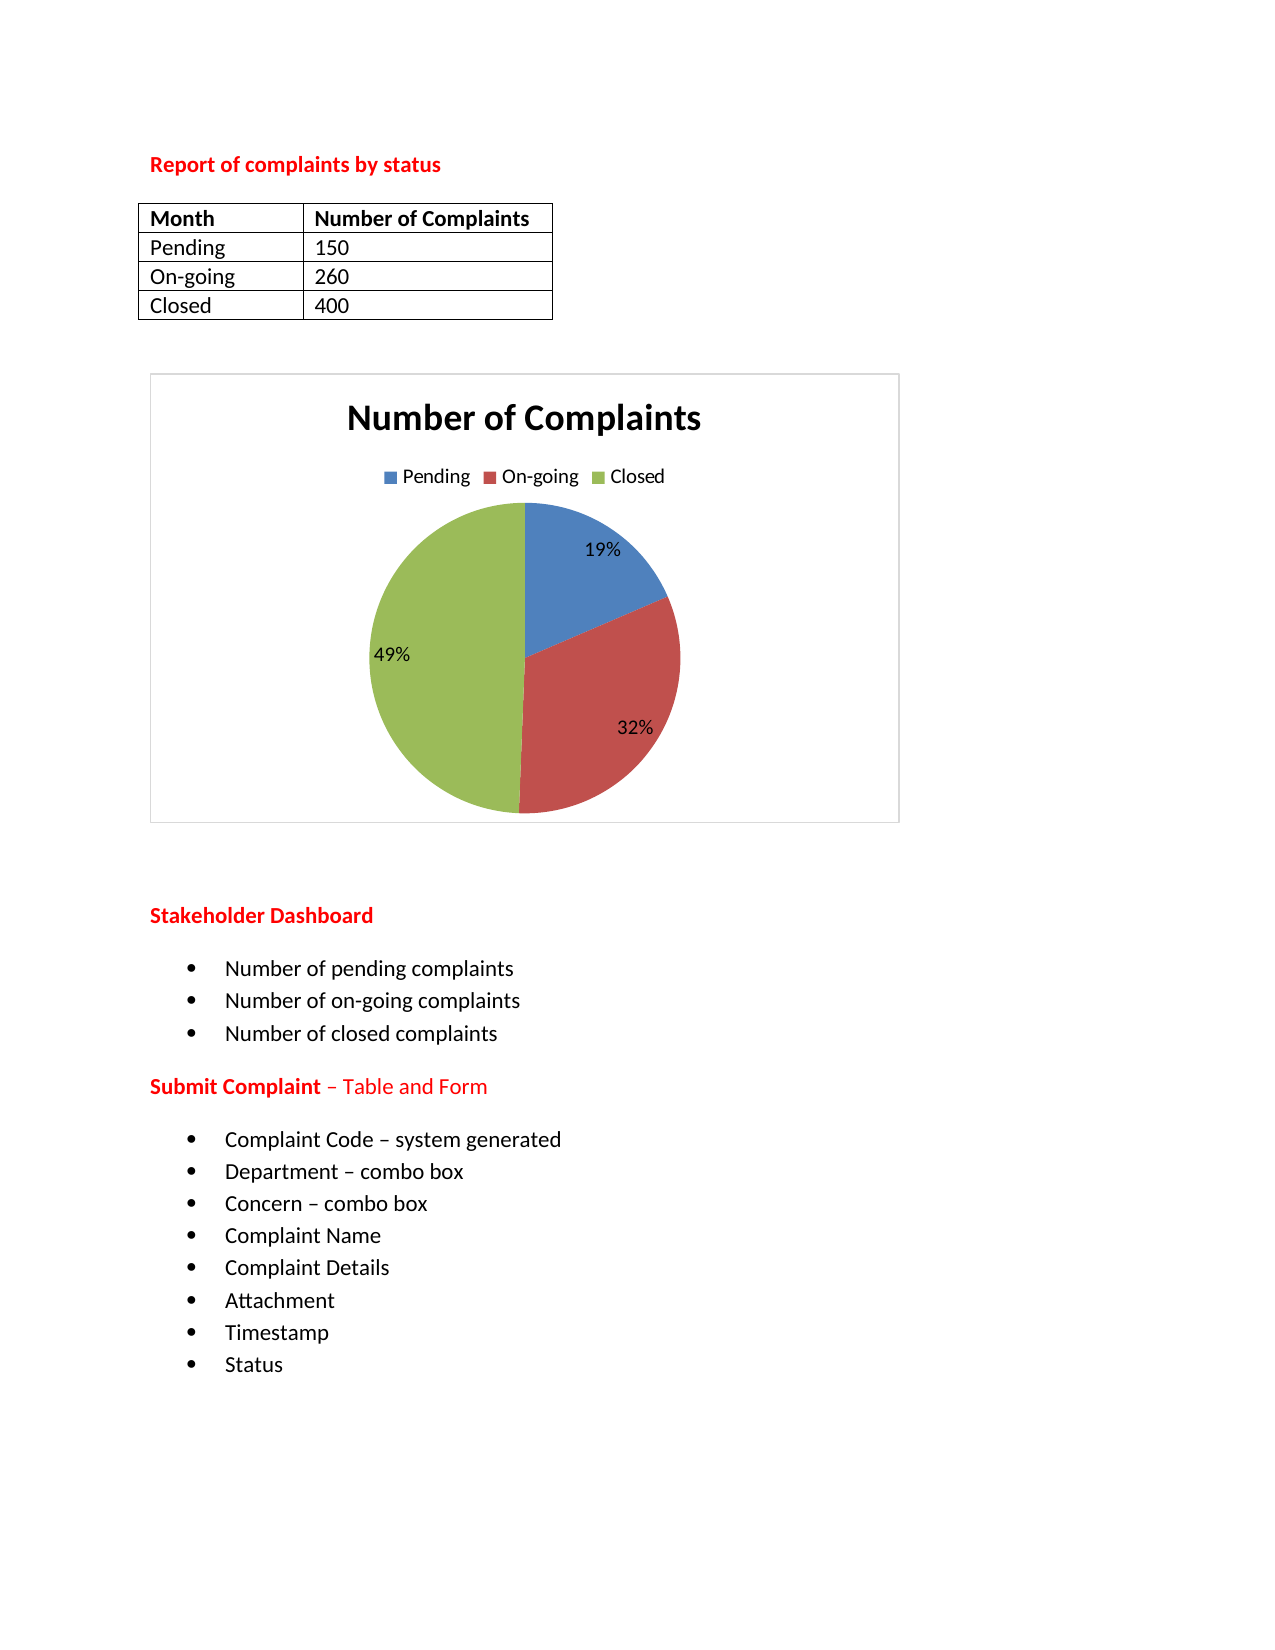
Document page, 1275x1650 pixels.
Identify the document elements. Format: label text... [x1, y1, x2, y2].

table_cell 260 [304, 262, 552, 290]
list Complaint Name [187, 1221, 1125, 1249]
text Report of complaints by status [150, 150, 1125, 178]
table_cell 150 [304, 233, 552, 261]
list Number of pending complaints [187, 954, 1125, 982]
text Stakeholder Dashboard [150, 901, 1125, 929]
table_header Number of Complaints [304, 204, 552, 232]
table_cell Pending [139, 233, 303, 261]
table_cell 400 [304, 291, 552, 319]
table_cell On-going [139, 262, 303, 290]
table_cell Closed [139, 291, 303, 319]
list Status [187, 1350, 1125, 1378]
list Number of on-going complaints [187, 987, 1125, 1014]
list Department – combo box [187, 1157, 1125, 1185]
list Attachment [187, 1286, 1125, 1314]
list Timestamp [187, 1318, 1125, 1346]
list Complaint Details [187, 1253, 1125, 1282]
list Number of closed complaints [187, 1019, 1125, 1047]
table_header Month [139, 204, 303, 232]
list Concern – combo box [187, 1189, 1125, 1217]
text Submit Complaint – Table and Form [150, 1072, 1125, 1100]
list Complaint Code – system generated [187, 1125, 1125, 1153]
